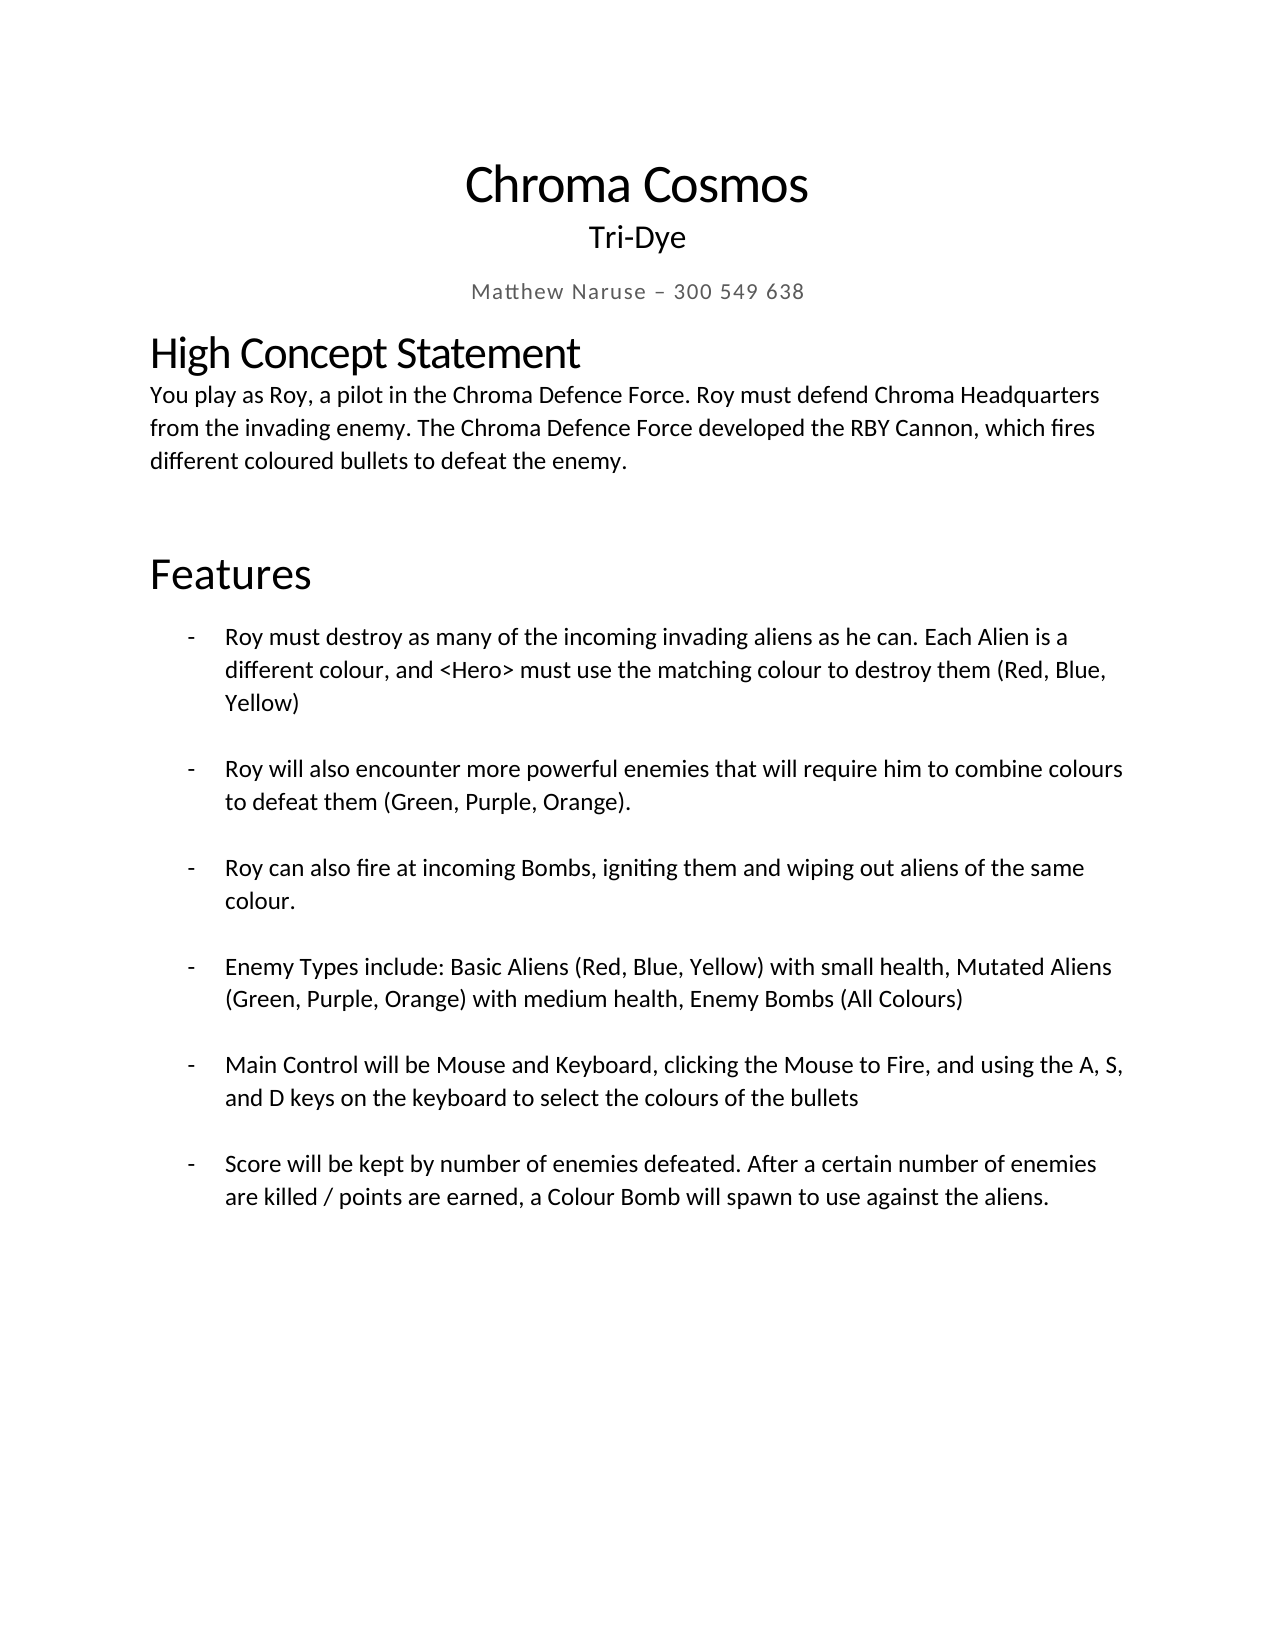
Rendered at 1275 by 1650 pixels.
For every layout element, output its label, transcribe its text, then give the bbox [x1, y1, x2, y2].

text Features [150, 544, 1125, 601]
text You play as Roy, a pilot in the Chroma Defence Force. Roy must defend Chroma Headquarters from the invading enemy. The Chroma Defence Force developed the RBY Cannon, which fires different coloured bullets to defeat the enemy. [150, 379, 1125, 476]
list Roy must destroy as many of the incoming invading aliens as he can. Each Alien is a different colour, and <Hero> must use the matching colour to destroy them (Red, Blue, Yellow) [187, 622, 1125, 718]
text Tri-Dye [150, 216, 1125, 257]
list Main Control will be Mouse and Keyboard, clicking the Mouse to Fire, and using the A, S, and D keys on the keyboard to select the colours of the bullets [187, 1049, 1125, 1113]
list Roy can also fire at incoming Bombs, igniting them and wiping out aliens of the same colour. [187, 852, 1125, 915]
subtitle Matthew Naruse – 300 549 638 [150, 277, 1125, 305]
list Enemy Types include: Basic Aliens (Red, Blue, Yellow) with small health, Mutated Aliens (Green, Purple, Orange) with medium health, Enemy Bombs (All Colours) [187, 951, 1125, 1014]
title Chroma Cosmos [150, 150, 1125, 216]
list Roy will also encounter more powerful enemies that will require him to combine colours to defeat them (Green, Purple, Orange). [187, 753, 1125, 817]
title High Concept Statement [150, 324, 1125, 379]
list Score will be kept by number of enemies defeated. After a certain number of enemies are killed / points are earned, a Colour Bomb will spawn to use against the aliens. [187, 1148, 1125, 1212]
